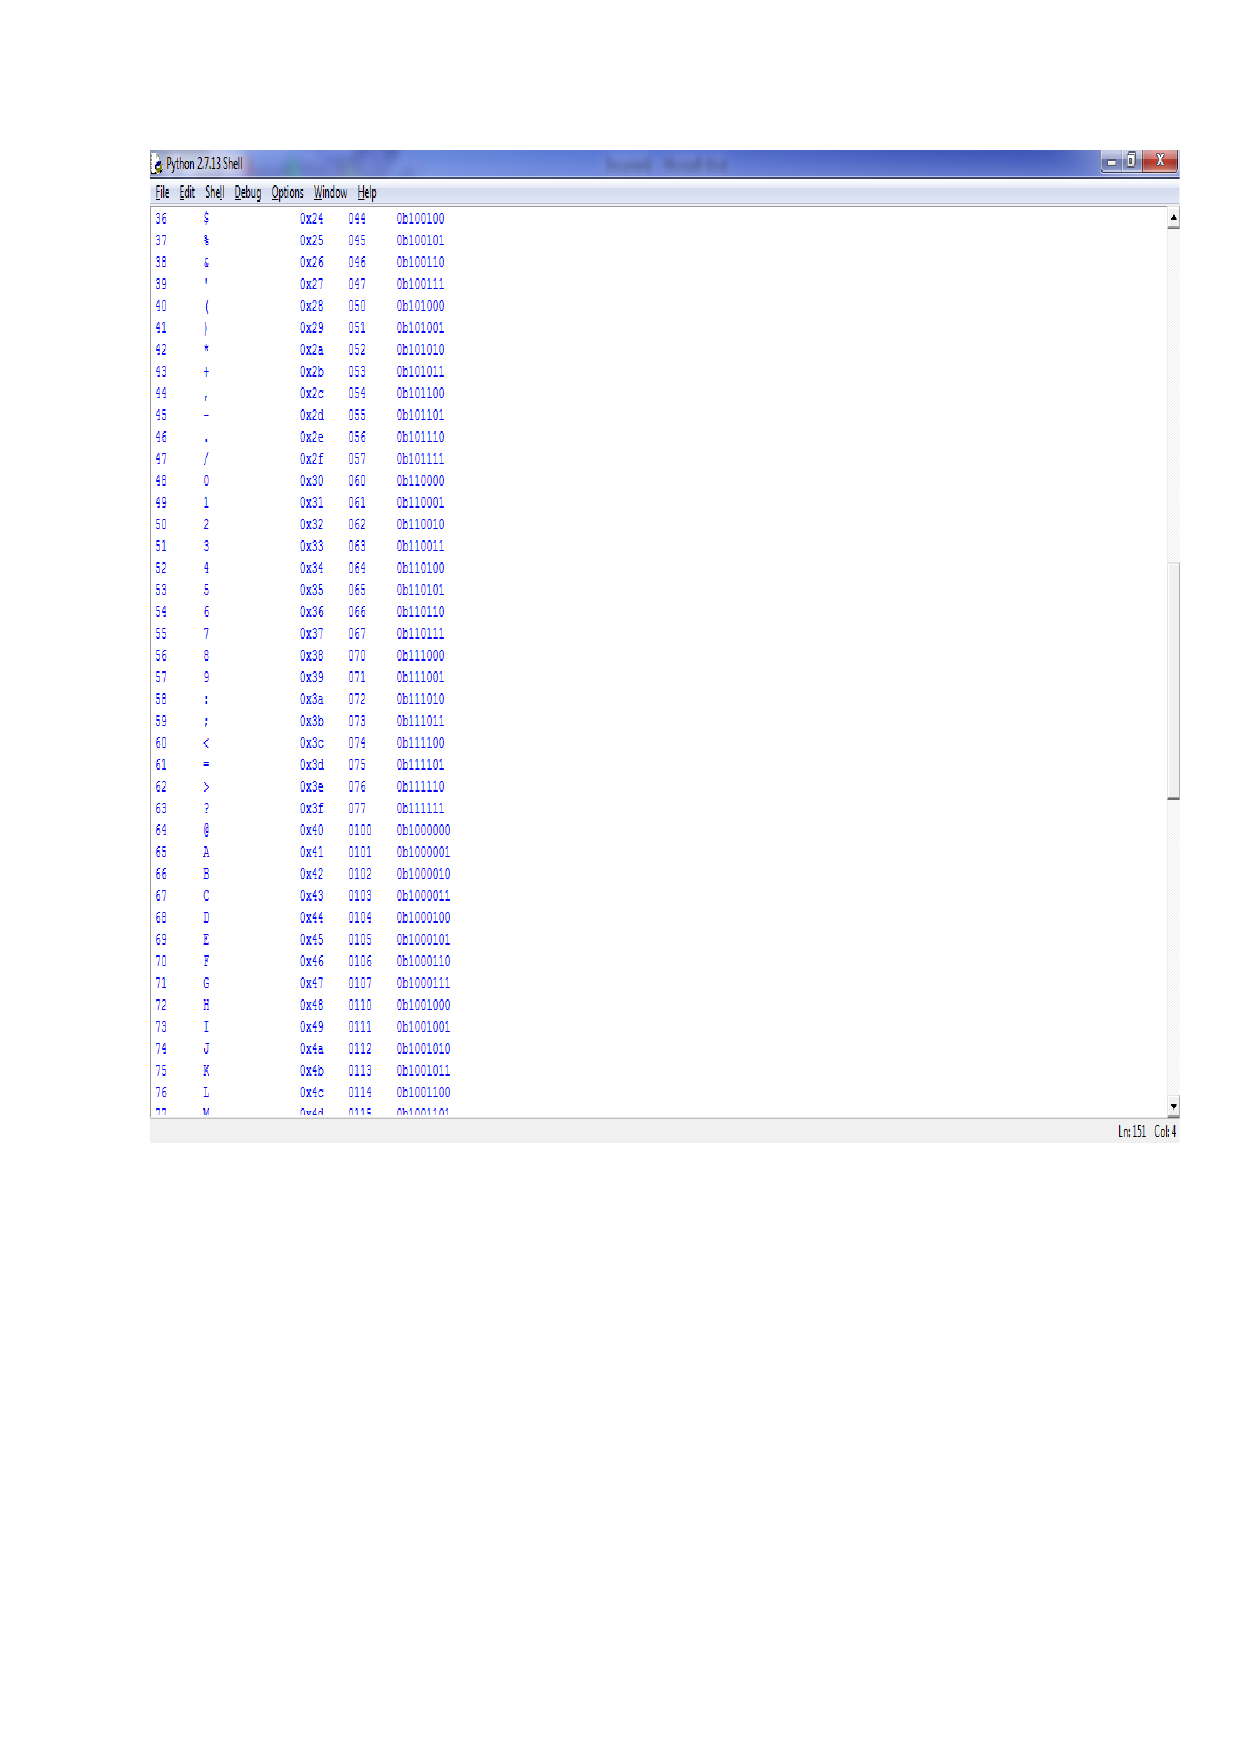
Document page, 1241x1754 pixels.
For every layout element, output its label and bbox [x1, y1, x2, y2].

picture [150, 150, 1180, 1143]
